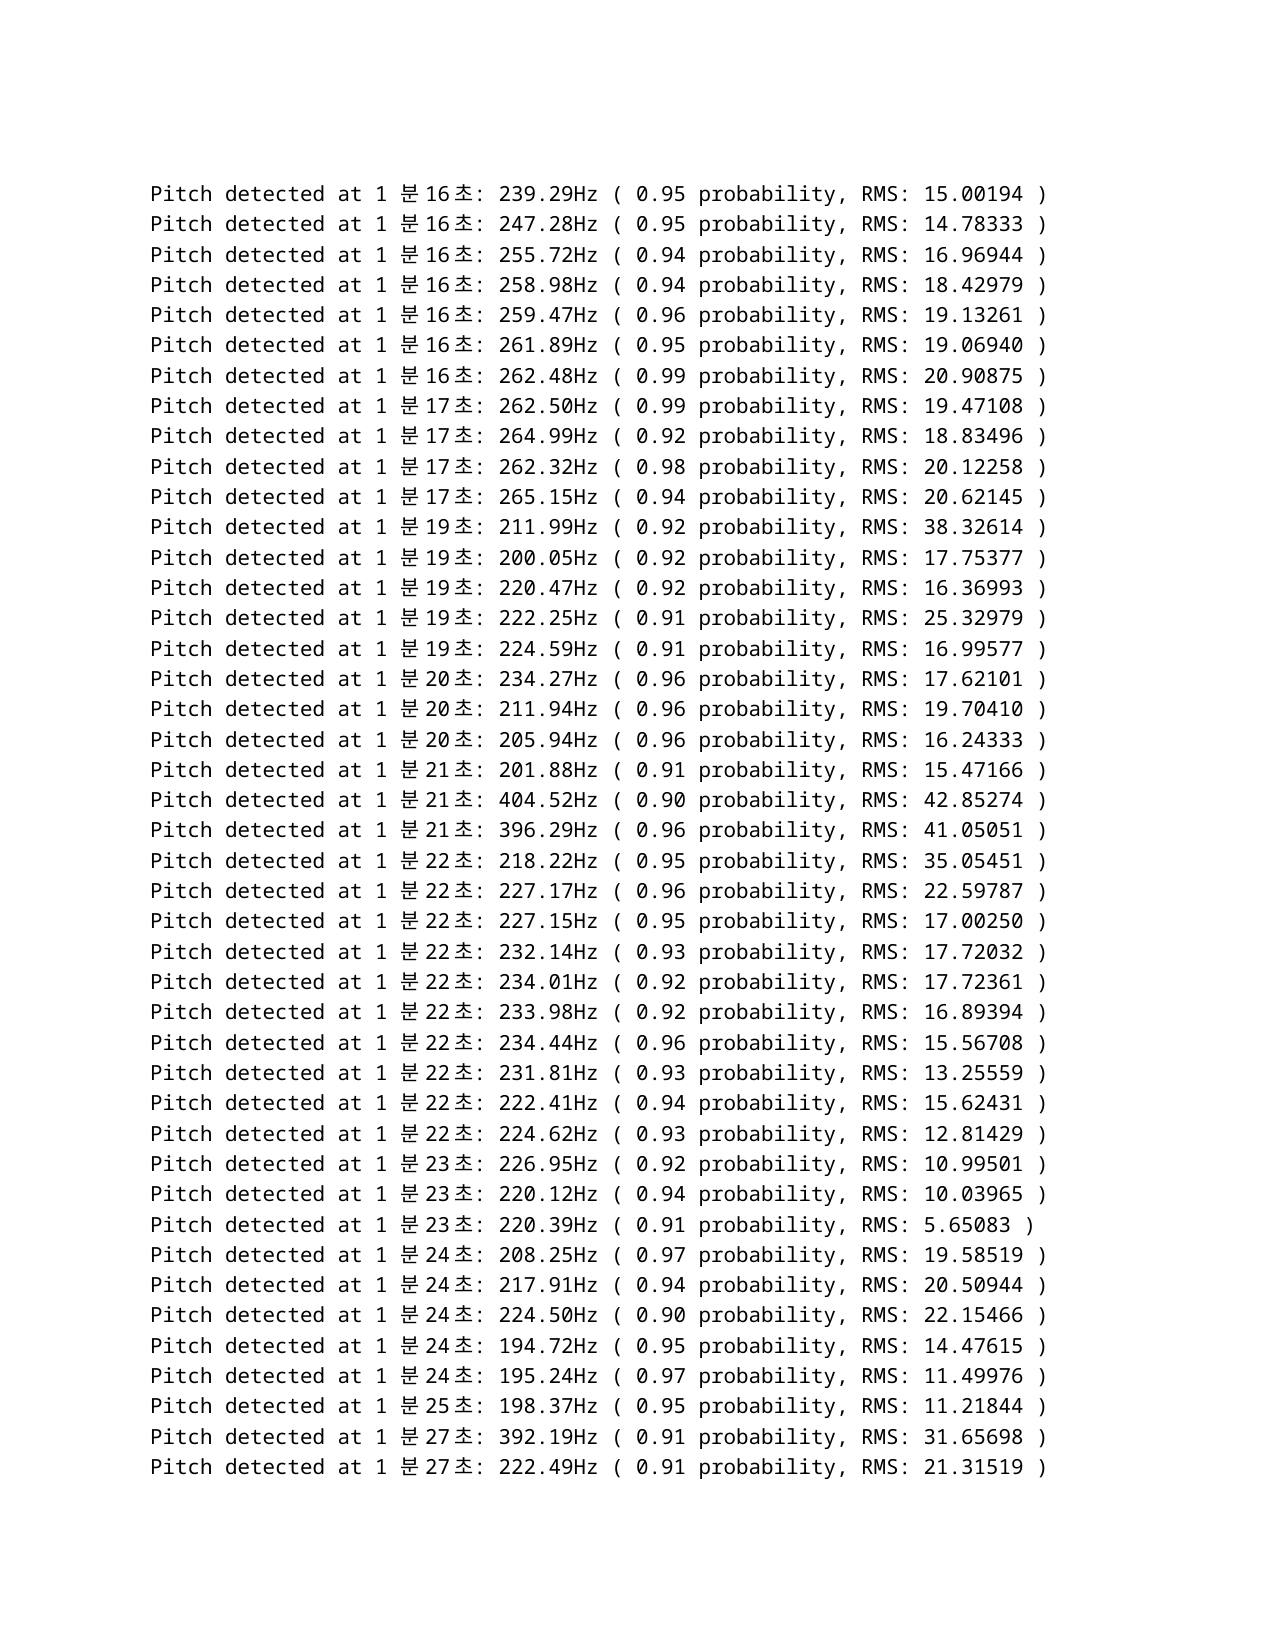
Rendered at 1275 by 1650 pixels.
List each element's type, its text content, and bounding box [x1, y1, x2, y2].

text Pitch detected at 1 분 17초: 264.99Hz ( 0.92 probability, RMS: 18.83496 ) [150, 420, 1125, 450]
text Pitch detected at 1 분 24초: 208.25Hz ( 0.97 probability, RMS: 19.58519 ) [150, 1238, 1125, 1268]
text Pitch detected at 1 분 16초: 262.48Hz ( 0.99 probability, RMS: 20.90875 ) [150, 359, 1125, 389]
text Pitch detected at 1 분 16초: 247.28Hz ( 0.95 probability, RMS: 14.78333 ) [150, 207, 1125, 238]
text Pitch detected at 1 분 23초: 226.95Hz ( 0.92 probability, RMS: 10.99501 ) [150, 1147, 1125, 1177]
text Pitch detected at 1 분 22초: 227.15Hz ( 0.95 probability, RMS: 17.00250 ) [150, 905, 1125, 935]
text Pitch detected at 1 분 19초: 224.59Hz ( 0.91 probability, RMS: 16.99577 ) [150, 632, 1125, 662]
text Pitch detected at 1 분 16초: 255.72Hz ( 0.94 probability, RMS: 16.96944 ) [150, 238, 1125, 268]
text Pitch detected at 1 분 22초: 233.98Hz ( 0.92 probability, RMS: 16.89394 ) [150, 996, 1125, 1026]
text Pitch detected at 1 분 16초: 261.89Hz ( 0.95 probability, RMS: 19.06940 ) [150, 329, 1125, 359]
text Pitch detected at 1 분 24초: 217.91Hz ( 0.94 probability, RMS: 20.50944 ) [150, 1268, 1125, 1299]
text Pitch detected at 1 분 20초: 211.94Hz ( 0.96 probability, RMS: 19.70410 ) [150, 692, 1125, 723]
text Pitch detected at 1 분 21초: 201.88Hz ( 0.91 probability, RMS: 15.47166 ) [150, 753, 1125, 783]
text Pitch detected at 1 분 16초: 239.29Hz ( 0.95 probability, RMS: 15.00194 ) [150, 177, 1125, 207]
text Pitch detected at 1 분 16초: 259.47Hz ( 0.96 probability, RMS: 19.13261 ) [150, 298, 1125, 329]
text Pitch detected at 1 분 25초: 198.37Hz ( 0.95 probability, RMS: 11.21844 ) [150, 1390, 1125, 1420]
text Pitch detected at 1 분 22초: 234.01Hz ( 0.92 probability, RMS: 17.72361 ) [150, 965, 1125, 996]
text Pitch detected at 1 분 24초: 195.24Hz ( 0.97 probability, RMS: 11.49976 ) [150, 1359, 1125, 1390]
text Pitch detected at 1 분 24초: 194.72Hz ( 0.95 probability, RMS: 14.47615 ) [150, 1329, 1125, 1359]
text Pitch detected at 1 분 27초: 392.19Hz ( 0.91 probability, RMS: 31.65698 ) [150, 1420, 1125, 1450]
text Pitch detected at 1 분 22초: 218.22Hz ( 0.95 probability, RMS: 35.05451 ) [150, 844, 1125, 874]
text Pitch detected at 1 분 23초: 220.39Hz ( 0.91 probability, RMS: 5.65083 ) [150, 1208, 1125, 1238]
text Pitch detected at 1 분 22초: 234.44Hz ( 0.96 probability, RMS: 15.56708 ) [150, 1026, 1125, 1056]
text Pitch detected at 1 분 17초: 265.15Hz ( 0.94 probability, RMS: 20.62145 ) [150, 480, 1125, 511]
text Pitch detected at 1 분 17초: 262.32Hz ( 0.98 probability, RMS: 20.12258 ) [150, 450, 1125, 480]
text Pitch detected at 1 분 23초: 220.12Hz ( 0.94 probability, RMS: 10.03965 ) [150, 1177, 1125, 1208]
text Pitch detected at 1 분 19초: 200.05Hz ( 0.92 probability, RMS: 17.75377 ) [150, 541, 1125, 571]
text Pitch detected at 1 분 20초: 205.94Hz ( 0.96 probability, RMS: 16.24333 ) [150, 723, 1125, 753]
text Pitch detected at 1 분 22초: 232.14Hz ( 0.93 probability, RMS: 17.72032 ) [150, 935, 1125, 965]
text Pitch detected at 1 분 19초: 220.47Hz ( 0.92 probability, RMS: 16.36993 ) [150, 571, 1125, 602]
text Pitch detected at 1 분 17초: 262.50Hz ( 0.99 probability, RMS: 19.47108 ) [150, 389, 1125, 420]
text Pitch detected at 1 분 22초: 222.41Hz ( 0.94 probability, RMS: 15.62431 ) [150, 1087, 1125, 1117]
text Pitch detected at 1 분 24초: 224.50Hz ( 0.90 probability, RMS: 22.15466 ) [150, 1299, 1125, 1329]
text Pitch detected at 1 분 27초: 222.49Hz ( 0.91 probability, RMS: 21.31519 ) [150, 1450, 1125, 1481]
text Pitch detected at 1 분 22초: 224.62Hz ( 0.93 probability, RMS: 12.81429 ) [150, 1117, 1125, 1147]
text Pitch detected at 1 분 22초: 227.17Hz ( 0.96 probability, RMS: 22.59787 ) [150, 874, 1125, 905]
text Pitch detected at 1 분 19초: 222.25Hz ( 0.91 probability, RMS: 25.32979 ) [150, 602, 1125, 632]
text Pitch detected at 1 분 16초: 258.98Hz ( 0.94 probability, RMS: 18.42979 ) [150, 268, 1125, 298]
text Pitch detected at 1 분 21초: 404.52Hz ( 0.90 probability, RMS: 42.85274 ) [150, 783, 1125, 814]
text Pitch detected at 1 분 21초: 396.29Hz ( 0.96 probability, RMS: 41.05051 ) [150, 814, 1125, 844]
text Pitch detected at 1 분 19초: 211.99Hz ( 0.92 probability, RMS: 38.32614 ) [150, 511, 1125, 541]
text Pitch detected at 1 분 22초: 231.81Hz ( 0.93 probability, RMS: 13.25559 ) [150, 1056, 1125, 1087]
text Pitch detected at 1 분 20초: 234.27Hz ( 0.96 probability, RMS: 17.62101 ) [150, 662, 1125, 692]
